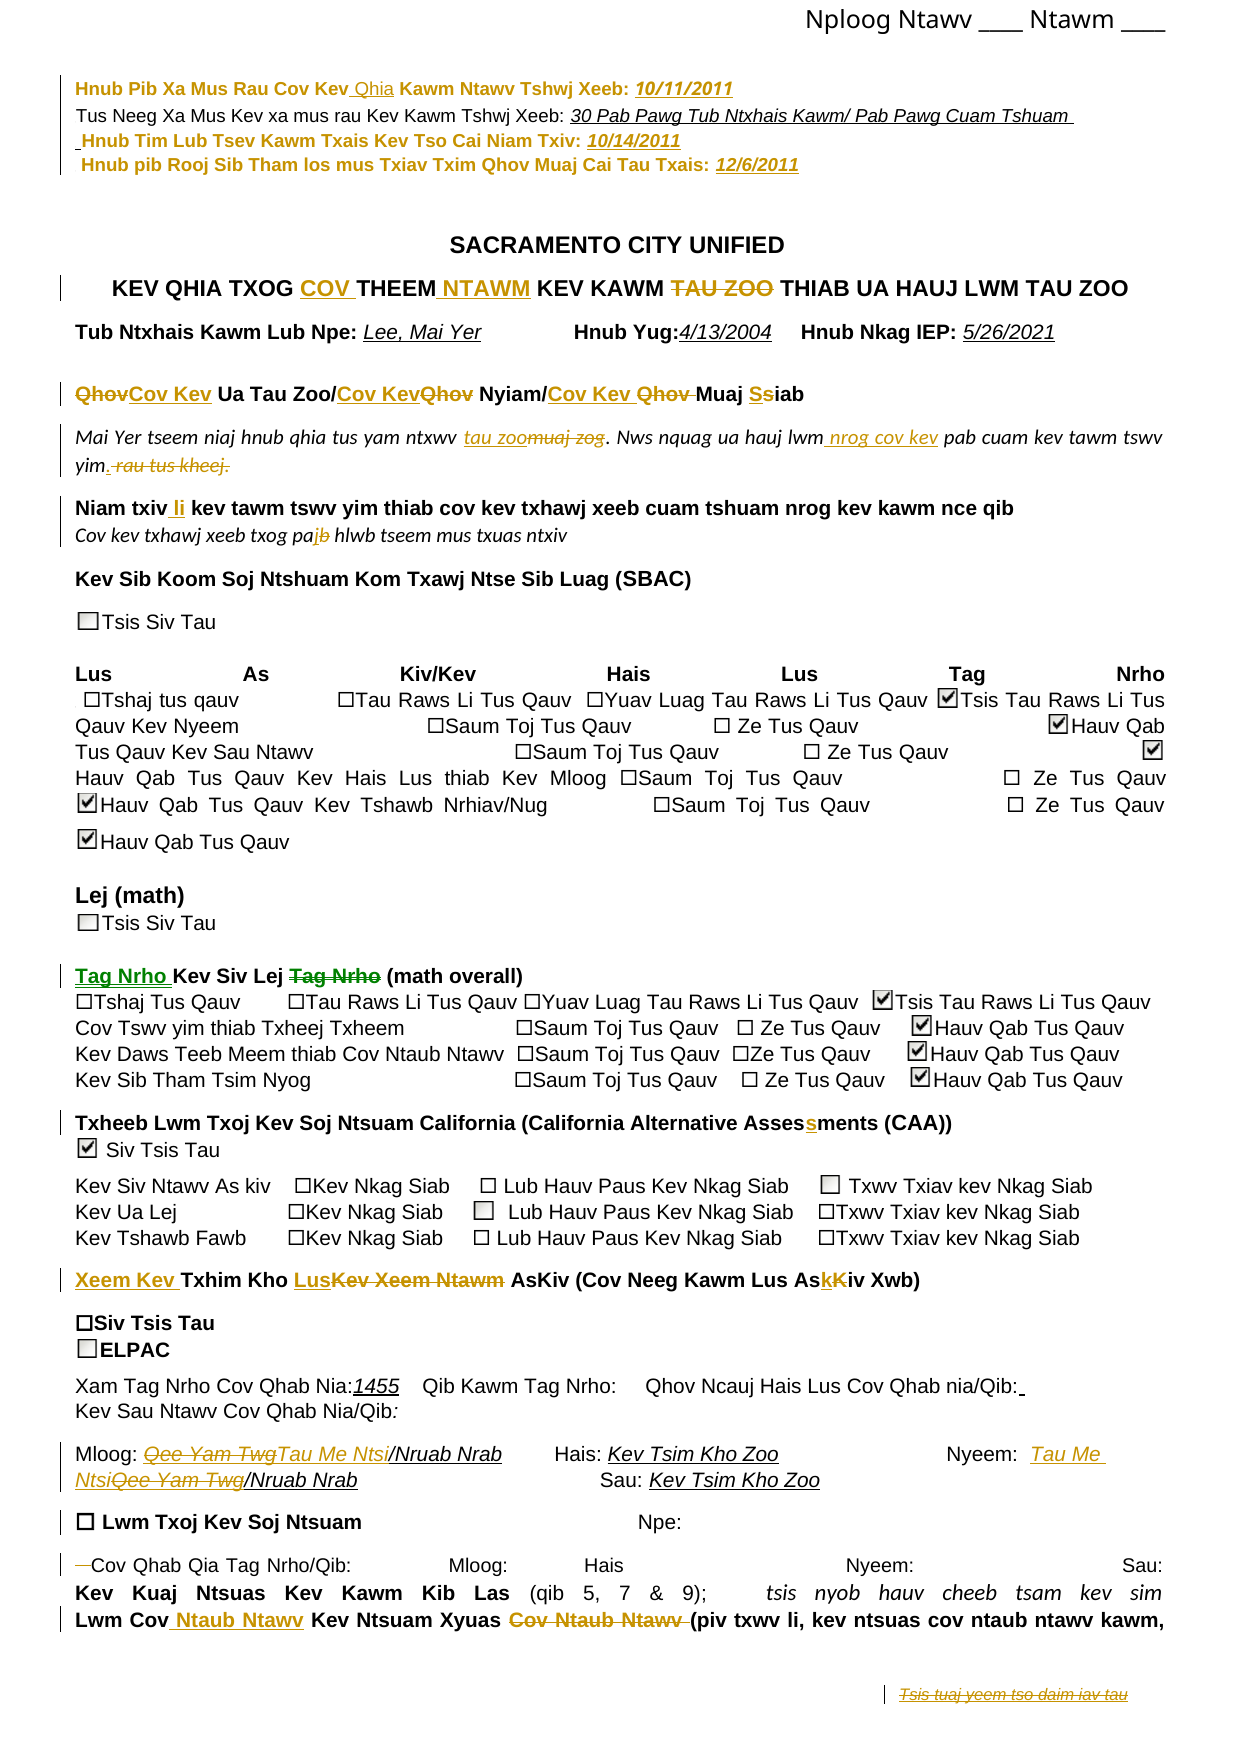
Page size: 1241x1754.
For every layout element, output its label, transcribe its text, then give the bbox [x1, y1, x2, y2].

text Mai Yer tseem niaj hnub qhia tus yam ntxwv . Nws nquag ua hauj lwm pab cuam kev tawm tswv yim [75, 424, 1165, 477]
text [75, 1553, 1165, 1632]
text Txhim Kho AsKiv (Cov Neeg Kawm Lus Asiv Xwb) [75, 1268, 1165, 1292]
text Hnub Pib Xa Mus Rau Cov Kev Kawm Ntawv Tshwj Xeeb: 10/11/2011 ,Tus Neeg Xa Mus Kev xa mus rau Kev Kawm Tshwj Xeeb: 30 Pab Pawg Tub Ntxhais Kawm/ Pab Pawg Cuam Tshuam , Hnub Tim Lub Tsev Kawm Txais Kev Tso Cai Niam Txiv: 10/14/2011 , Hnub pib Rooj Sib Tham los mus Txiav Txim Qhov Muaj Cai Tau Txais: 12/6/2011 [75, 75, 1165, 175]
text Lus As Kiv/Kev Hais Lus Tag Nrho , Tshaj tus qauv Tau Raws Li Tus Qauv Yuav Luag Tau Raws Li Tus Qauv Tsis Tau Raws Li Tus Qauv Kev Nyeem Saum Toj Tus Qauv Ze Tus Qauv Hauv Qab Tus Qauv Kev Sau Ntawv Saum Toj Tus Qauv Ze Tus Qauv Hauv Qab Tus Qauv Kev Hais Lus thiab Kev Mloog Saum Toj Tus Qauv Ze Tus Qauv Hauv Qab Tus Qauv Kev Tshawb Nrhiav/Nug Saum Toj Tus Qauv Ze Tus Qauv Hauv Qab Tus Qauv [75, 662, 1165, 863]
picture [75, 612, 102, 630]
text Niam txiv kev tawm tswv yim thiab cov kev txhawj xeeb cuam tshuam nrog kev kawm nce qib Cov kev txhawj xeeb txog pa hlwb tseem mus txuas ntxiv [75, 496, 1165, 547]
picture [75, 829, 100, 849]
text SACRAMENTO CITY UNIFIED [75, 231, 1159, 258]
text Kev Siv Lej (math overall) Tshaj Tus Qauv Tau Raws Li Tus Qauv Yuav Luag Tau Raws Li Tus Qauv Tsis Tau Raws Li Tus Qauv Cov Tswv yim thiab Txheej Txheem Saum Toj Tus Qauv Ze Tus Qauv Hauv Qab Tus Qauv Kev Daws Teeb Meem thiab Cov Ntaub Ntawv Saum Toj Tus Qauv Ze Tus Qauv Hauv Qab Tus Qauv Kev Sib Tham Tsim Nyog Saum Toj Tus Qauv Ze Tus Qauv Hauv Qab Tus Qauv [75, 964, 1165, 1091]
text Txheeb Lwm Txoj Kev Soj Ntsuam California (California Alternative Assesments (CAA)) Siv Tsis Tau Kev Siv Ntawv As kiv Kev Nkag Siab Lub Hauv Paus Kev Nkag Siab Txwv Txiav kev Nkag Siab Kev Ua Lej Kev Nkag Siab Lub Hauv Paus Kev Nkag Siab Txwv Txiav kev Nkag Siab Kev Tshawb Fawb Kev Nkag Siab Lub Hauv Paus Kev Nkag Siab Txwv Txiav kev Nkag Siab [75, 1110, 1165, 1250]
picture [1140, 740, 1165, 760]
picture [935, 688, 961, 708]
picture [75, 914, 102, 931]
picture [1046, 714, 1071, 734]
picture [908, 1067, 933, 1087]
text Tsis Siv Tau [75, 610, 1165, 644]
text Lej (math) Tsis Siv Tau [75, 882, 1165, 945]
text Mloog: /Nruab Nrab Hais: Kev Tsim Kho Zoo Nyeem: /Nruab Nrab Sau: Kev Tsim Kho Zoo [75, 1442, 1165, 1492]
text Kev Sib Koom Soj Ntshuam Kom Txawj Ntse Sib Luag (SBAC) [75, 566, 1165, 591]
picture [75, 1339, 100, 1358]
text Tub Ntxhais Kawm Lub Npe: Lee, Mai Yer Hnub Yug:4/13/2004 Hnub Nkag IEP: 5/26/2021 [75, 320, 1165, 344]
picture [905, 1041, 930, 1061]
picture [75, 793, 100, 813]
picture [472, 1201, 497, 1220]
picture [75, 1138, 100, 1158]
text Ua Tau Zoo/ Nyiam/Muaj iab [75, 382, 1165, 406]
picture [909, 1015, 935, 1036]
text Lwm Txoj Kev Soj Ntsuam Npe: [75, 1510, 1165, 1535]
picture [870, 990, 895, 1010]
text KEV QHIA TXOG THEEM KEV KAWM THIAB UA HAUJ LWM TAU ZOO [75, 275, 1165, 301]
picture [818, 1175, 843, 1194]
text Siv Tsis Tau ELPAC Xam Tag Nrho Cov Qhab Nia:1455 Qib Kawm Tag Nrho: Qhov Ncauj Hais Lus Cov Qhab nia/Qib: Kev Sau Ntawv Cov Qhab Nia/Qib: [75, 1311, 1165, 1423]
